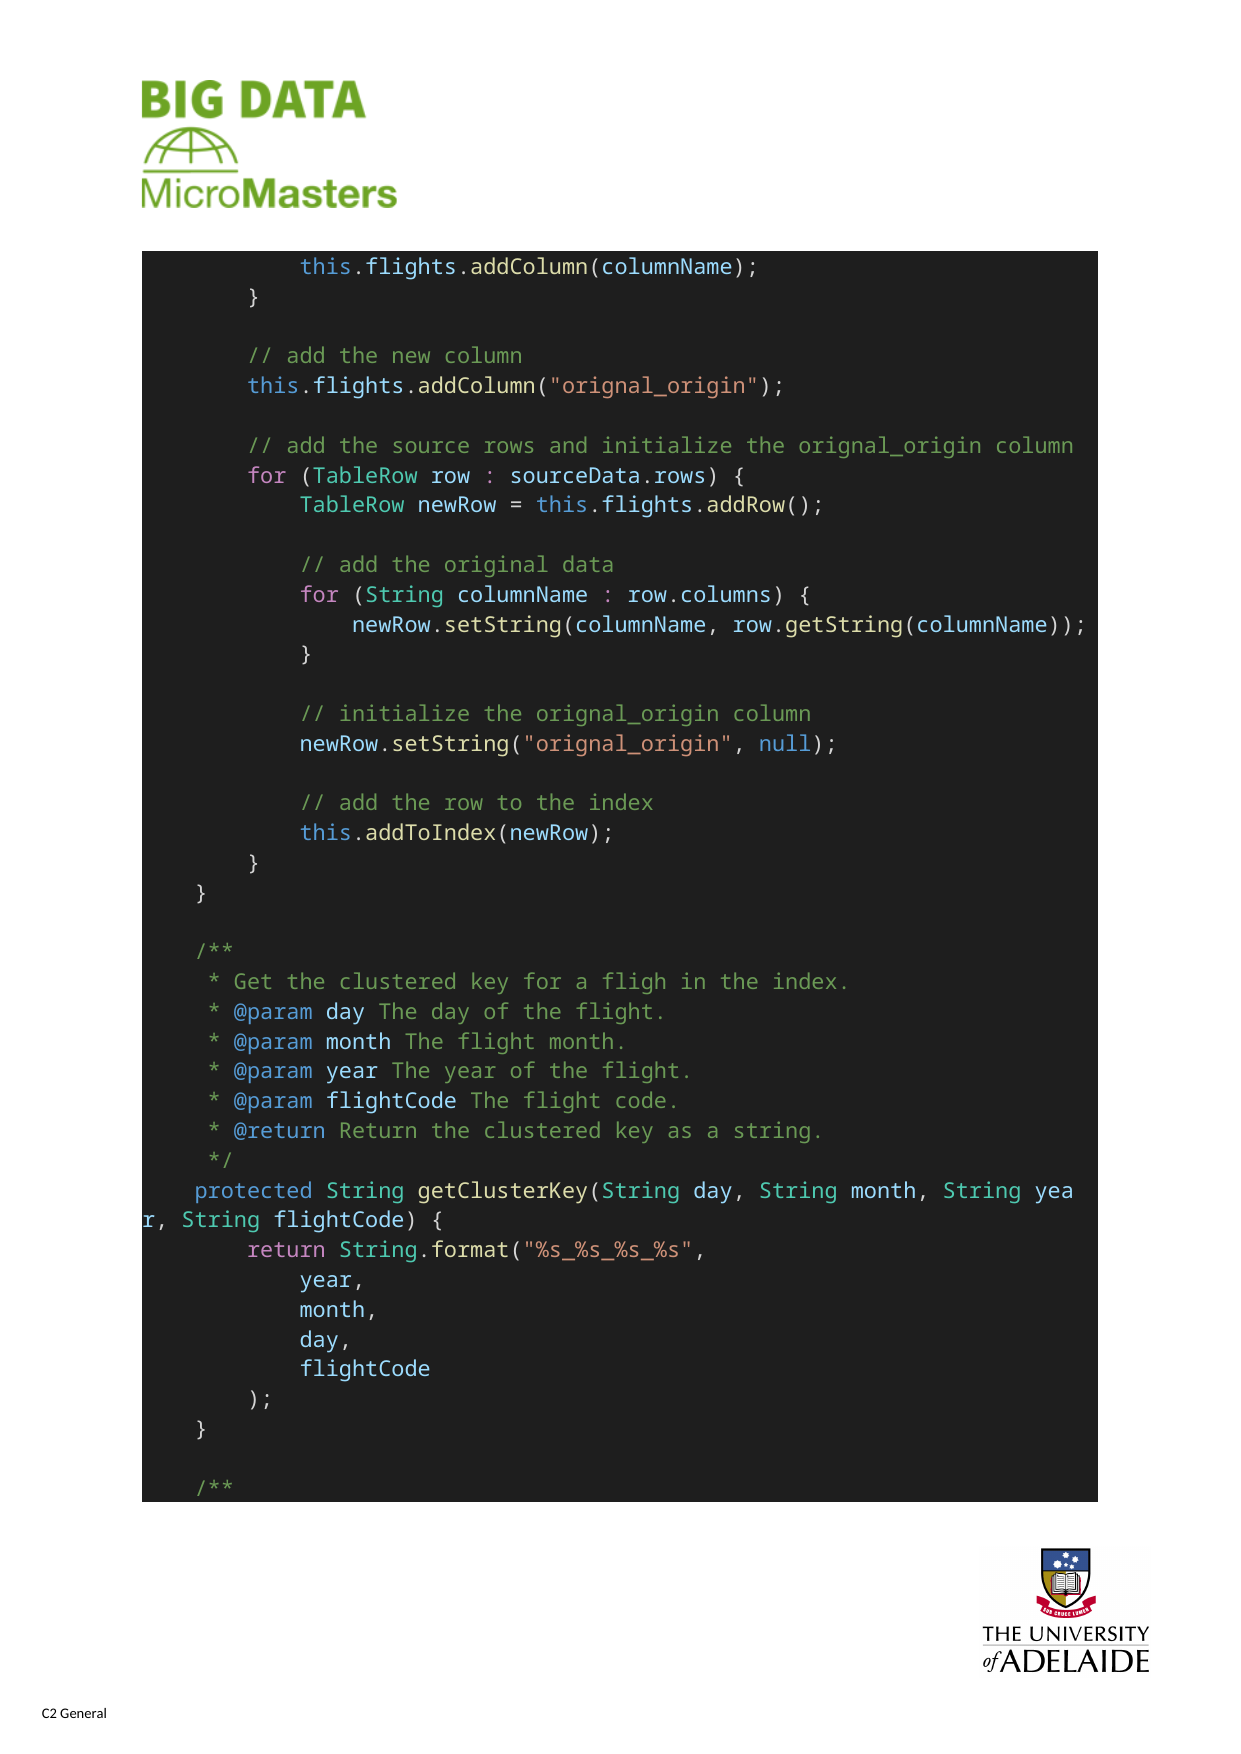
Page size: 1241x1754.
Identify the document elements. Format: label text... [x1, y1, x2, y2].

text newRow.setString(columnName, row.getString(columnName)); [142, 608, 1098, 638]
text return String.format("%s_%s_%s_%s", [142, 1234, 1098, 1264]
text * @param flightCode The flight code. [142, 1085, 1098, 1115]
text ); [142, 1383, 1098, 1413]
text // add the new column [142, 340, 1098, 370]
text // initialize the orignal_origin column [142, 698, 1098, 728]
text protected String getClusterKey(String day, String month, String year, String flightCode) { [142, 1174, 1098, 1234]
text flightCode [142, 1353, 1098, 1383]
picture [978, 1546, 1152, 1678]
text } [142, 877, 1098, 906]
text * @param day The day of the flight. [142, 996, 1098, 1026]
text * @param year The year of the flight. [142, 1055, 1098, 1085]
text this.addToIndex(newRow); [142, 817, 1098, 847]
text } [142, 638, 1098, 668]
text year, [142, 1264, 1098, 1294]
text * @param month The flight month. [142, 1026, 1098, 1055]
text /** [142, 1472, 1098, 1502]
text * @return Return the clustered key as a string. [142, 1115, 1098, 1145]
text for (TableRow row : sourceData.rows) { [142, 459, 1098, 489]
text TableRow newRow = this.flights.addRow(); [142, 489, 1098, 519]
text day, [142, 1323, 1098, 1353]
text this.flights.addColumn(columnName); [142, 251, 1098, 281]
text /** [142, 936, 1098, 966]
text } [142, 1413, 1098, 1443]
text } [142, 847, 1098, 877]
text */ [142, 1145, 1098, 1174]
text // add the original data [142, 549, 1098, 579]
text month, [142, 1294, 1098, 1323]
text // add the source rows and initialize the orignal_origin column [142, 430, 1098, 459]
text } [142, 281, 1098, 311]
text this.flights.addColumn("orignal_origin"); [142, 370, 1098, 400]
text // add the row to the index [142, 787, 1098, 817]
text for (String columnName : row.columns) { [142, 579, 1098, 608]
text newRow.setString("orignal_origin", null); [142, 728, 1098, 757]
picture [141, 80, 397, 208]
text * Get the clustered key for a fligh in the index. [142, 966, 1098, 996]
